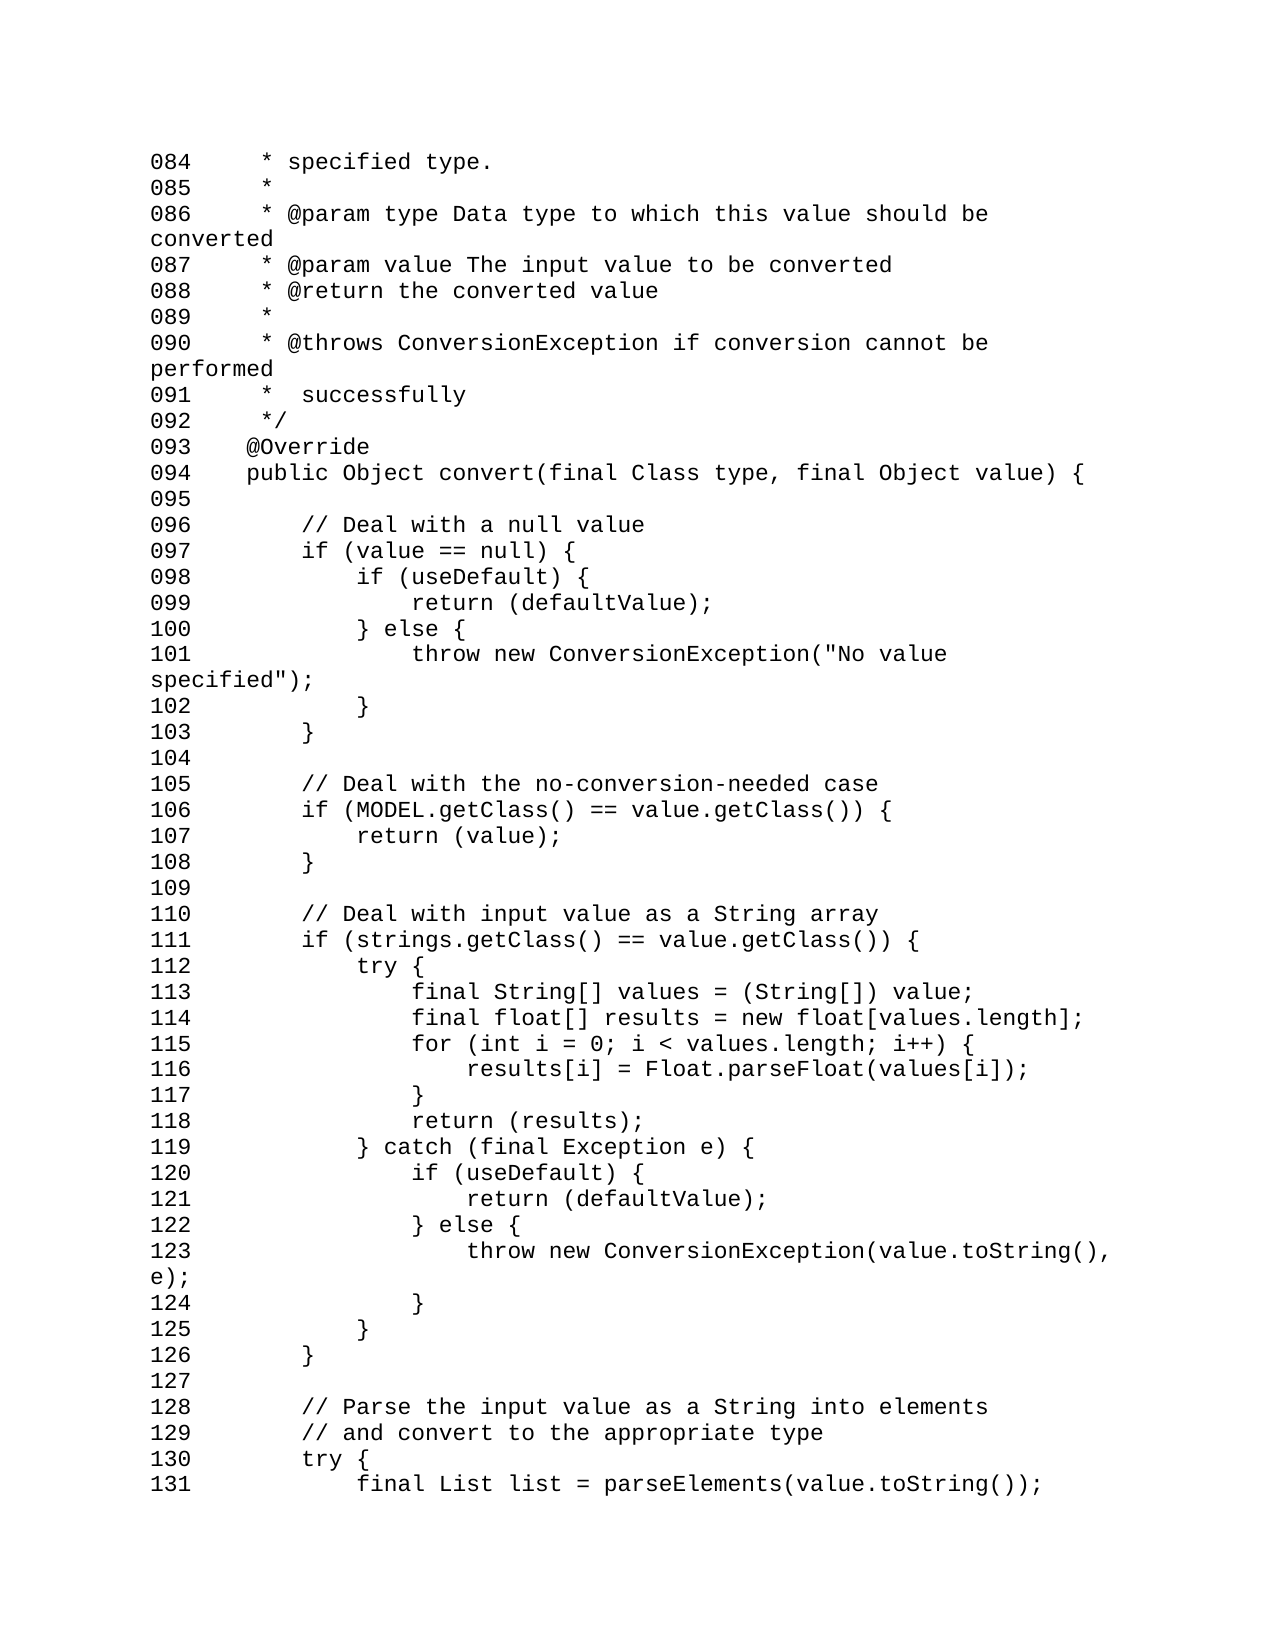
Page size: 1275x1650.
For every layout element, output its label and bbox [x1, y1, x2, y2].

text [150, 150, 1125, 1499]
